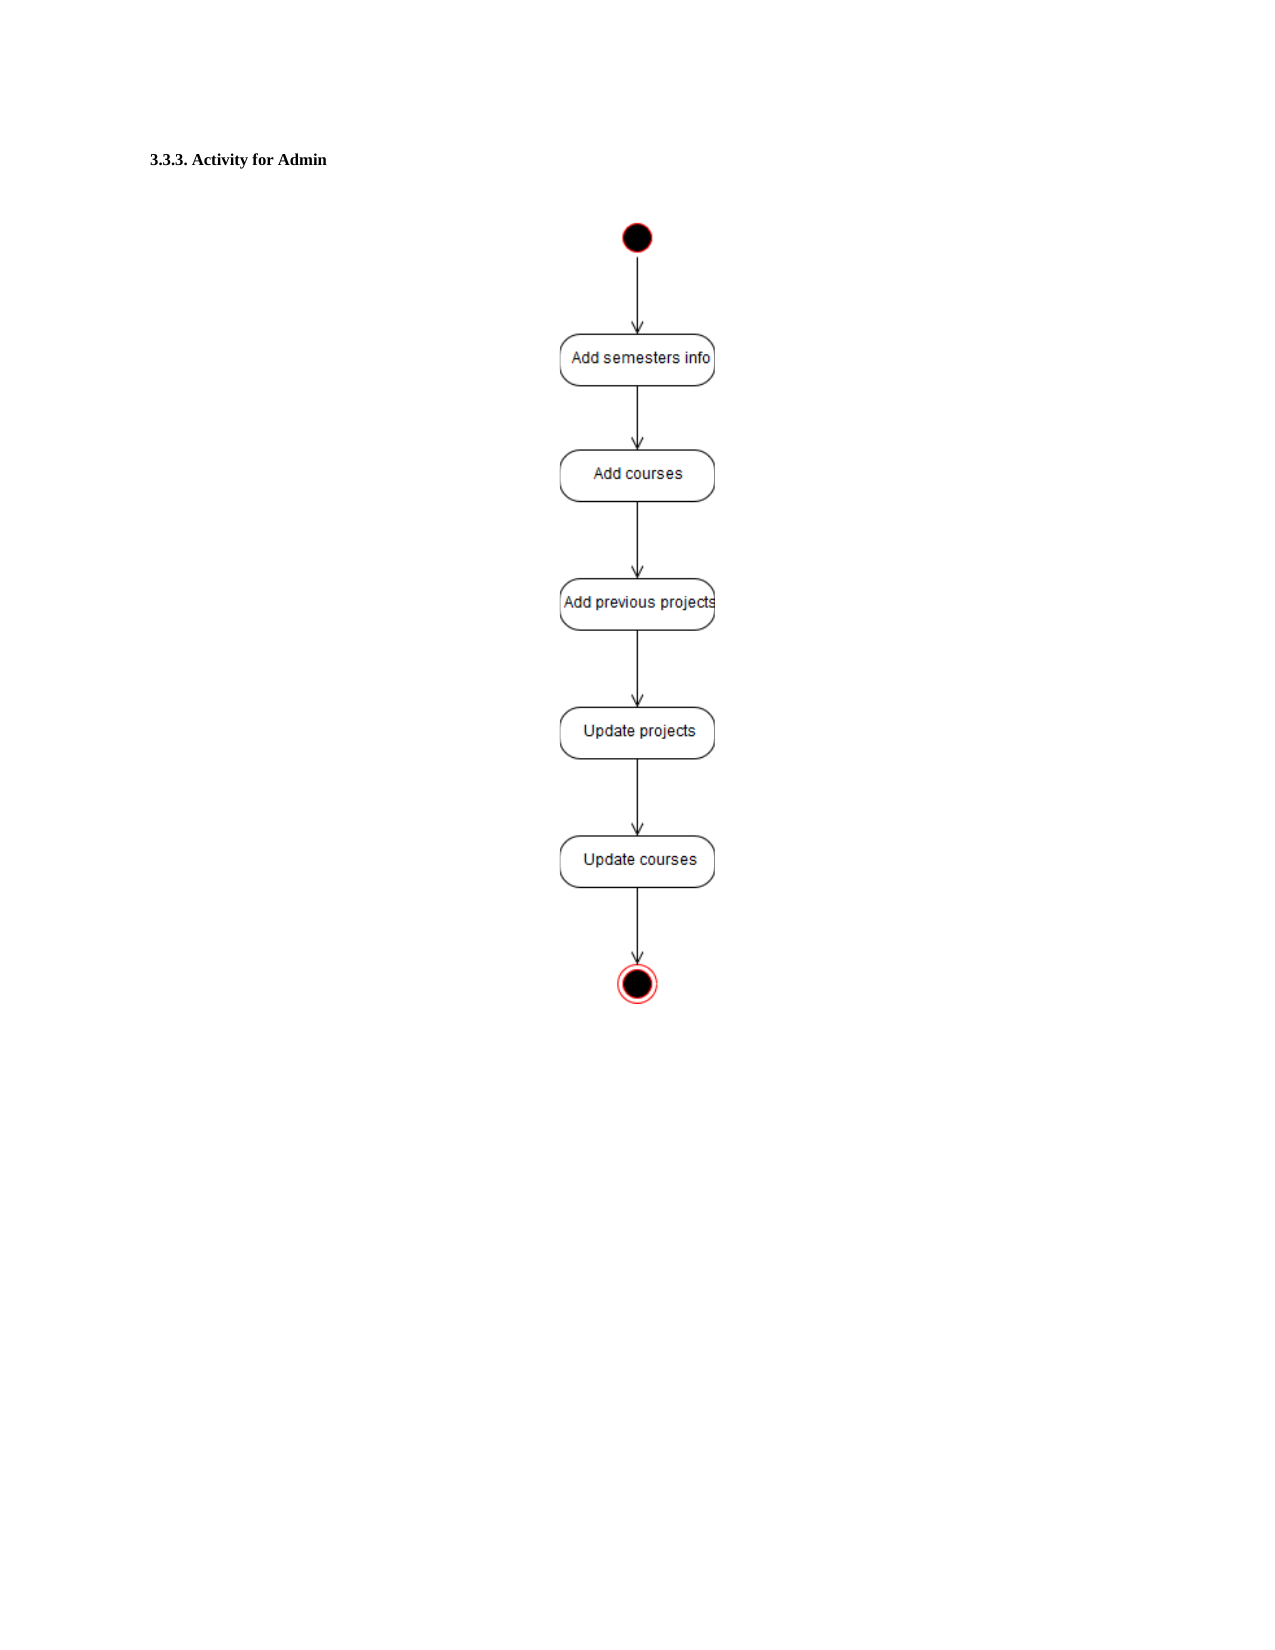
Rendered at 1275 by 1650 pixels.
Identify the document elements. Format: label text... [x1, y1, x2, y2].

text 3.3.3. Activity for Admin [150, 150, 1125, 169]
picture [559, 219, 715, 1004]
